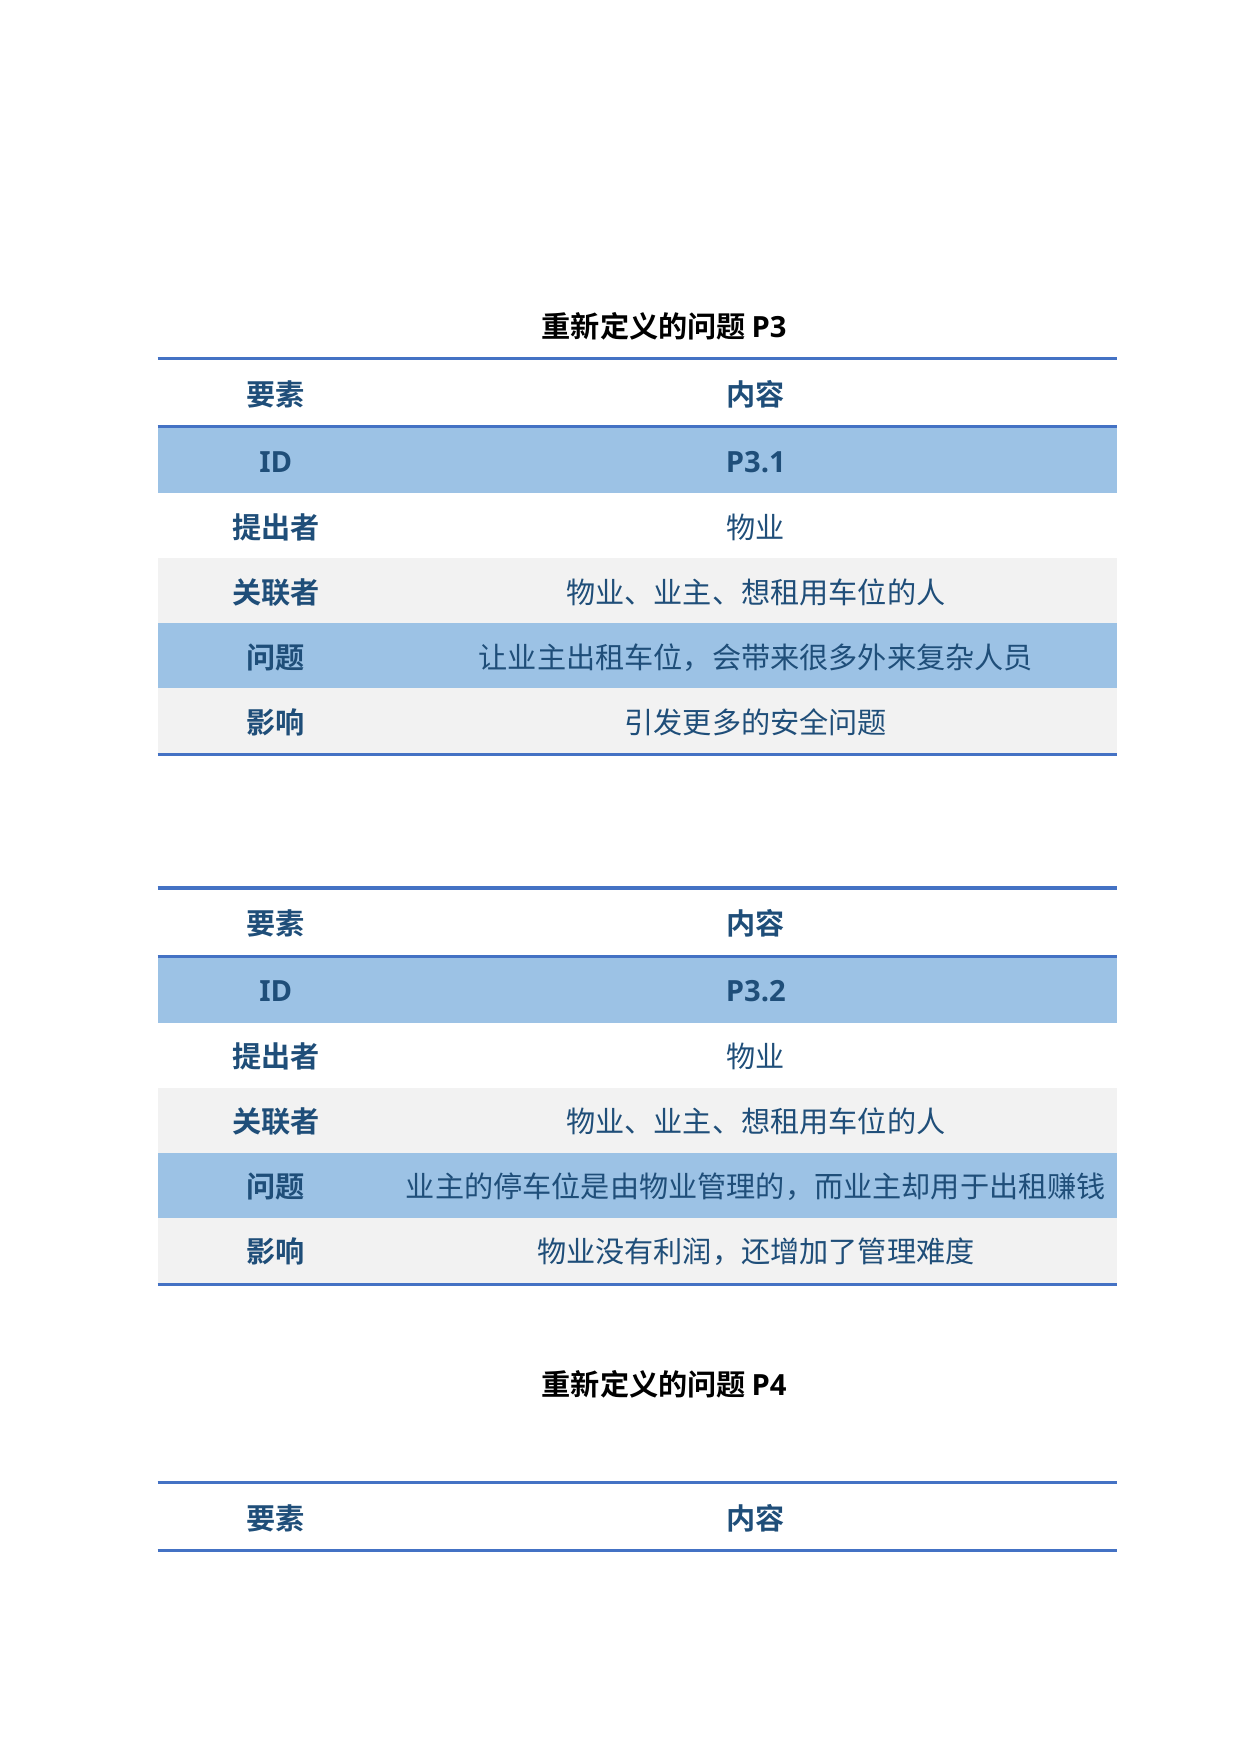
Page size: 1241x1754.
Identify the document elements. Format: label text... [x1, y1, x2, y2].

table_cell 影响 [158, 1218, 394, 1283]
table_cell P3.1 [394, 428, 1117, 493]
table_header 要素 [158, 360, 394, 425]
table_cell 业主的停车位是由物业管理的，而业主却用于出租赚钱 [394, 1153, 1117, 1218]
table_header 要素 [158, 1484, 394, 1549]
table_cell 提出者 [158, 1023, 394, 1088]
table_cell 提出者 [158, 493, 394, 558]
list 重新定义的问题P3 [275, 292, 1053, 357]
table_cell 问题 [158, 1153, 394, 1218]
table_cell 物业、业主、想租用车位的人 [394, 558, 1117, 623]
table_cell 关联者 [158, 558, 394, 623]
table_cell 问题 [158, 623, 394, 688]
table_header 要素 [158, 890, 394, 954]
table_cell ID [158, 428, 394, 493]
table_cell 引发更多的安全问题 [394, 688, 1117, 753]
table_header 内容 [394, 1484, 1117, 1549]
table_cell 物业 [394, 1023, 1117, 1088]
table_cell 让业主出租车位，会带来很多外来复杂人员 [394, 623, 1117, 688]
list 重新定义的问题P4 [275, 1351, 1053, 1416]
table_cell 影响 [158, 688, 394, 753]
table_cell 物业 [394, 493, 1117, 558]
table_cell 物业没有利润，还增加了管理难度 [394, 1218, 1117, 1283]
table_header 内容 [394, 360, 1117, 425]
table_cell ID [158, 958, 394, 1023]
table_cell 关联者 [158, 1088, 394, 1153]
table_header 内容 [394, 890, 1117, 954]
table_cell 物业、业主、想租用车位的人 [394, 1088, 1117, 1153]
table_cell P3.2 [394, 958, 1117, 1023]
